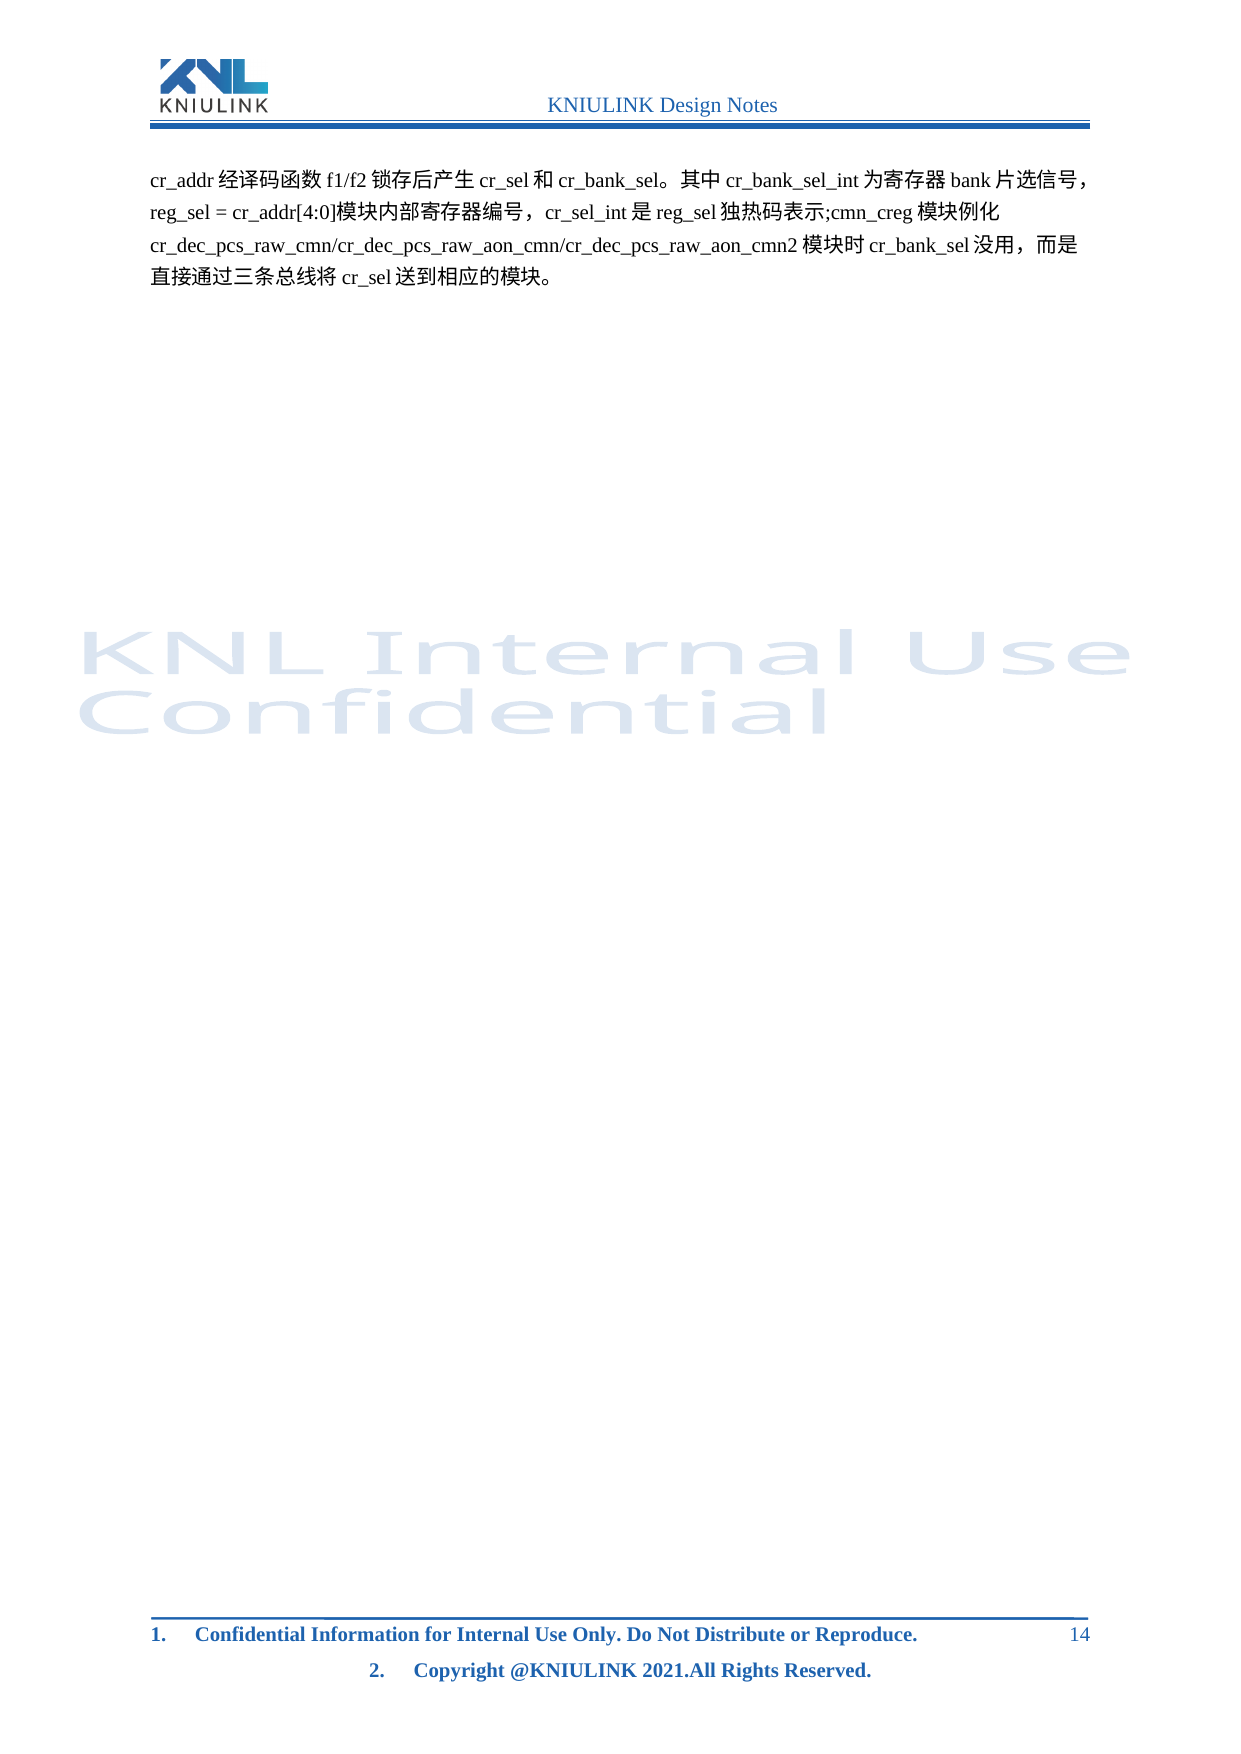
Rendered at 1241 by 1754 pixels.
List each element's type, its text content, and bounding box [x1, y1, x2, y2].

picture [160, 59, 269, 113]
text cr_addr经译码函数f1/f2锁存后产生cr_sel和cr_bank_sel。其中cr_bank_sel_int为寄存器bank片选信号，reg_sel = cr_addr[4:0]模块内部寄存器编号，cr_sel_int是reg_sel独热码表示;cmn_creg模块例化cr_dec_pcs_raw_cmn/cr_dec_pcs_raw_aon_cmn/cr_dec_pcs_raw_aon_cmn2模块时cr_bank_sel没用，而是直接通过三条总线将cr_sel送到相应的模块。 [150, 162, 1090, 292]
